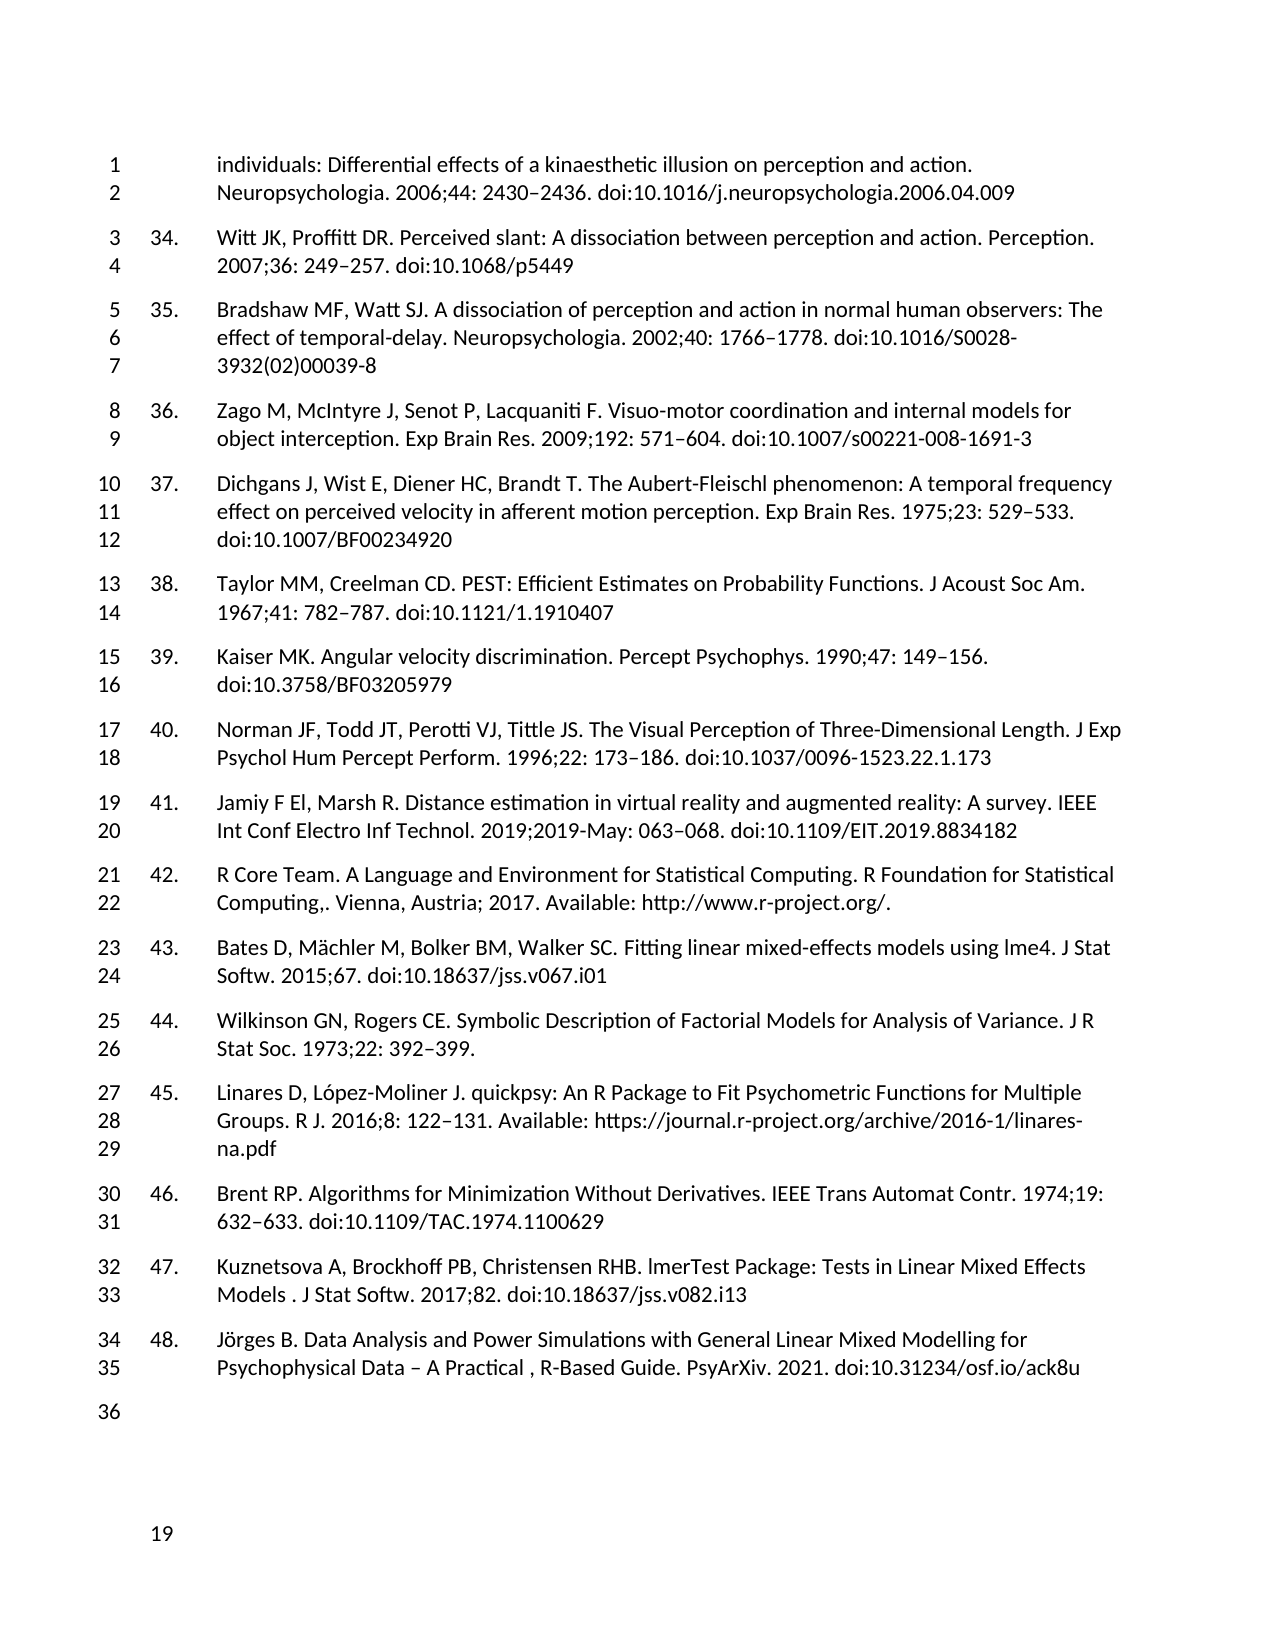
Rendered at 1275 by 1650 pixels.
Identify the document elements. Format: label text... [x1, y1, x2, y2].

text 44. Wilkinson GN, Rogers CE. Symbolic Description of Factorial Models for Analysis of Variance. J R Stat Soc. 1973;22: 392–399. [150, 1006, 1125, 1062]
text 39. Kaiser MK. Angular velocity discrimination. Percept Psychophys. 1990;47: 149–156. doi:10.3758/BF03205979 [150, 642, 1125, 698]
text 41. Jamiy F El, Marsh R. Distance estimation in virtual reality and augmented reality: A survey. IEEE Int Conf Electro Inf Technol. 2019;2019-May: 063–068. doi:10.1109/EIT.2019.8834182 [150, 788, 1125, 844]
text 38. Taylor MM, Creelman CD. PEST: Efficient Estimates on Probability Functions. J Acoust Soc Am. 1967;41: 782–787. doi:10.1121/1.1910407 [150, 569, 1125, 626]
text 36. Zago M, McIntyre J, Senot P, Lacquaniti F. Visuo-motor coordination and internal models for object interception. Exp Brain Res. 2009;192: 571–604. doi:10.1007/s00221-008-1691-3 [150, 396, 1125, 452]
text 35. Bradshaw MF, Watt SJ. A dissociation of perception and action in normal human observers: The effect of temporal-delay. Neuropsychologia. 2002;40: 1766–1778. doi:10.1016/S0028-3932(02)00039-8 [150, 295, 1125, 379]
text 45. Linares D, López-Moliner J. quickpsy: An R Package to Fit Psychometric Functions for Multiple Groups. R J. 2016;8: 122–131. Available: https://journal.r-project.org/archive/2016-1/linares-na.pdf [150, 1078, 1125, 1163]
text 40. Norman JF, Todd JT, Perotti VJ, Tittle JS. The Visual Perception of Three-Dimensional Length. J Exp Psychol Hum Percept Perform. 1996;22: 173–186. doi:10.1037/0096-1523.22.1.173 [150, 715, 1125, 771]
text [150, 150, 1125, 206]
text 34. Witt JK, Proffitt DR. Perceived slant: A dissociation between perception and action. Perception. 2007;36: 249–257. doi:10.1068/p5449 [150, 223, 1125, 279]
text 46. Brent RP. Algorithms for Minimization Without Derivatives. IEEE Trans Automat Contr. 1974;19: 632–633. doi:10.1109/TAC.1974.1100629 [150, 1179, 1125, 1235]
text 43. Bates D, Mächler M, Bolker BM, Walker SC. Fitting linear mixed-effects models using lme4. J Stat Softw. 2015;67. doi:10.18637/jss.v067.i01 [150, 933, 1125, 989]
text 47. Kuznetsova A, Brockhoff PB, Christensen RHB. lmerTest Package: Tests in Linear Mixed Effects Models . J Stat Softw. 2017;82. doi:10.18637/jss.v082.i13 [150, 1252, 1125, 1308]
text 37. Dichgans J, Wist E, Diener HC, Brandt T. The Aubert-Fleischl phenomenon: A temporal frequency effect on perceived velocity in afferent motion perception. Exp Brain Res. 1975;23: 529–533. doi:10.1007/BF00234920 [150, 469, 1125, 553]
text 48. Jörges B. Data Analysis and Power Simulations with General Linear Mixed Modelling for Psychophysical Data – A Practical , R-Based Guide. PsyArXiv. 2021. doi:10.31234/osf.io/ack8u [150, 1325, 1125, 1381]
text 42. R Core Team. A Language and Environment for Statistical Computing. R Foundation for Statistical Computing,. Vienna, Austria; 2017. Available: http://www.r-project.org/. [150, 860, 1125, 916]
